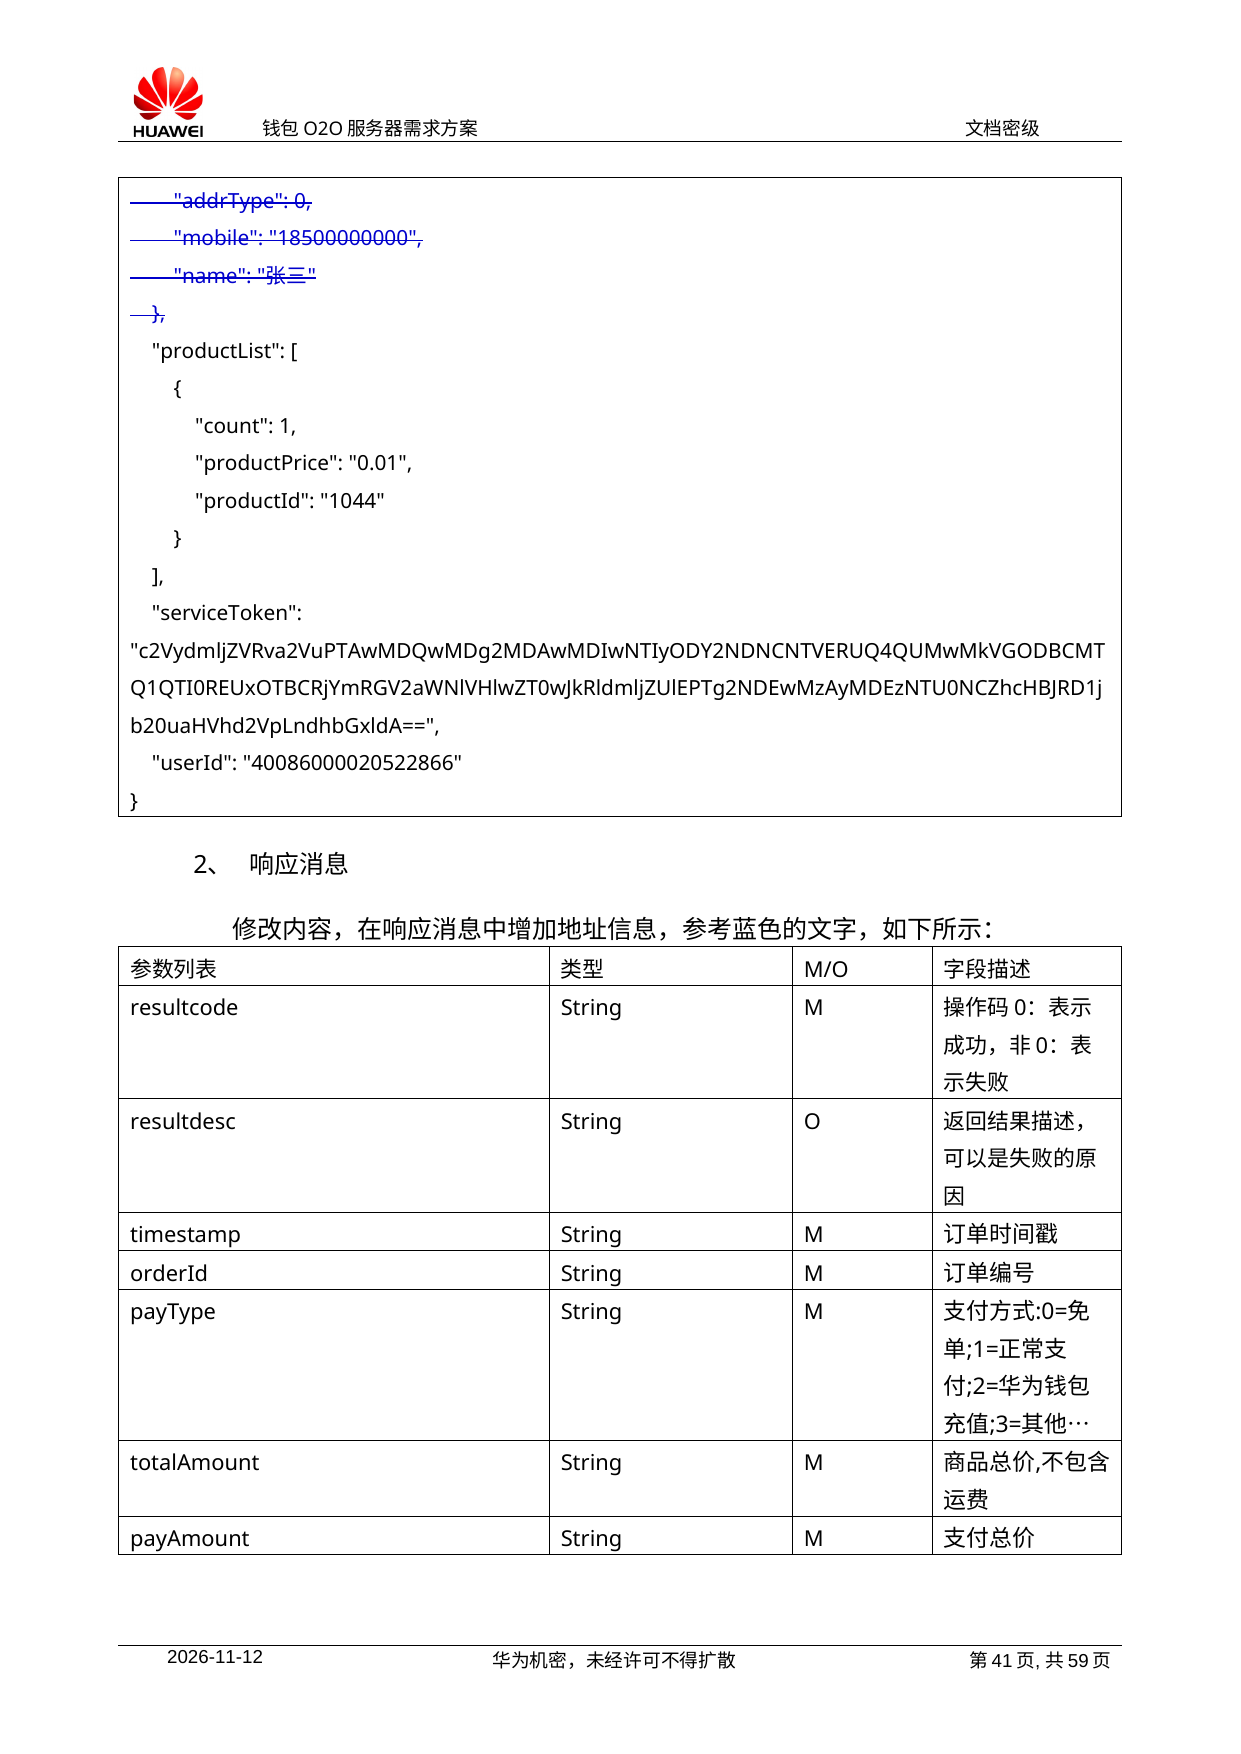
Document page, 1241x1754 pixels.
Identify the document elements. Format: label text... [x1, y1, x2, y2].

table_cell M [793, 1213, 932, 1250]
table_cell String [550, 1517, 792, 1554]
table_cell payType [119, 1290, 549, 1440]
table_cell 支付总价 [933, 1517, 1121, 1554]
table_cell payAmount [119, 1517, 549, 1554]
table_cell 返回结果描述，可以是失败的原因 [933, 1099, 1121, 1212]
table_cell O [793, 1099, 932, 1212]
table_cell String [550, 1441, 792, 1516]
table_cell M [793, 986, 932, 1098]
table_cell 订单编号 [933, 1251, 1121, 1289]
list 修改内容，在响应消息中增加地址信息，参考蓝色的文字，如下所示： [232, 908, 1122, 946]
table_cell M [793, 1441, 932, 1516]
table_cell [119, 178, 1121, 816]
table_cell String [550, 1251, 792, 1289]
table_cell String [550, 1213, 792, 1250]
table_cell resultdesc [119, 1099, 549, 1212]
table_header 字段描述 [933, 947, 1121, 984]
table_cell 操作码 0：表示成功，非0：表示失败 [933, 986, 1121, 1098]
table_header 类型 [550, 947, 792, 984]
table_cell M [793, 1290, 932, 1440]
table_header M/O [793, 947, 932, 984]
table_cell 支付方式:0=免单;1=正常支付;2=华为钱包充值;3=其他… [933, 1290, 1121, 1440]
table_cell 订单时间戳 [933, 1213, 1121, 1250]
table_cell String [550, 1099, 792, 1212]
picture [133, 67, 203, 137]
table_cell 商品总价,不包含运费 [933, 1441, 1121, 1516]
table_cell M [793, 1251, 932, 1289]
table_cell String [550, 1290, 792, 1440]
table_cell totalAmount [119, 1441, 549, 1516]
subtitle 响应消息 [193, 844, 1122, 881]
table_cell resultcode [119, 986, 549, 1098]
table_cell String [550, 986, 792, 1098]
table_cell timestamp [119, 1213, 549, 1250]
table_cell M [793, 1517, 932, 1554]
table_cell orderId [119, 1251, 549, 1289]
table_header 参数列表 [119, 947, 549, 984]
